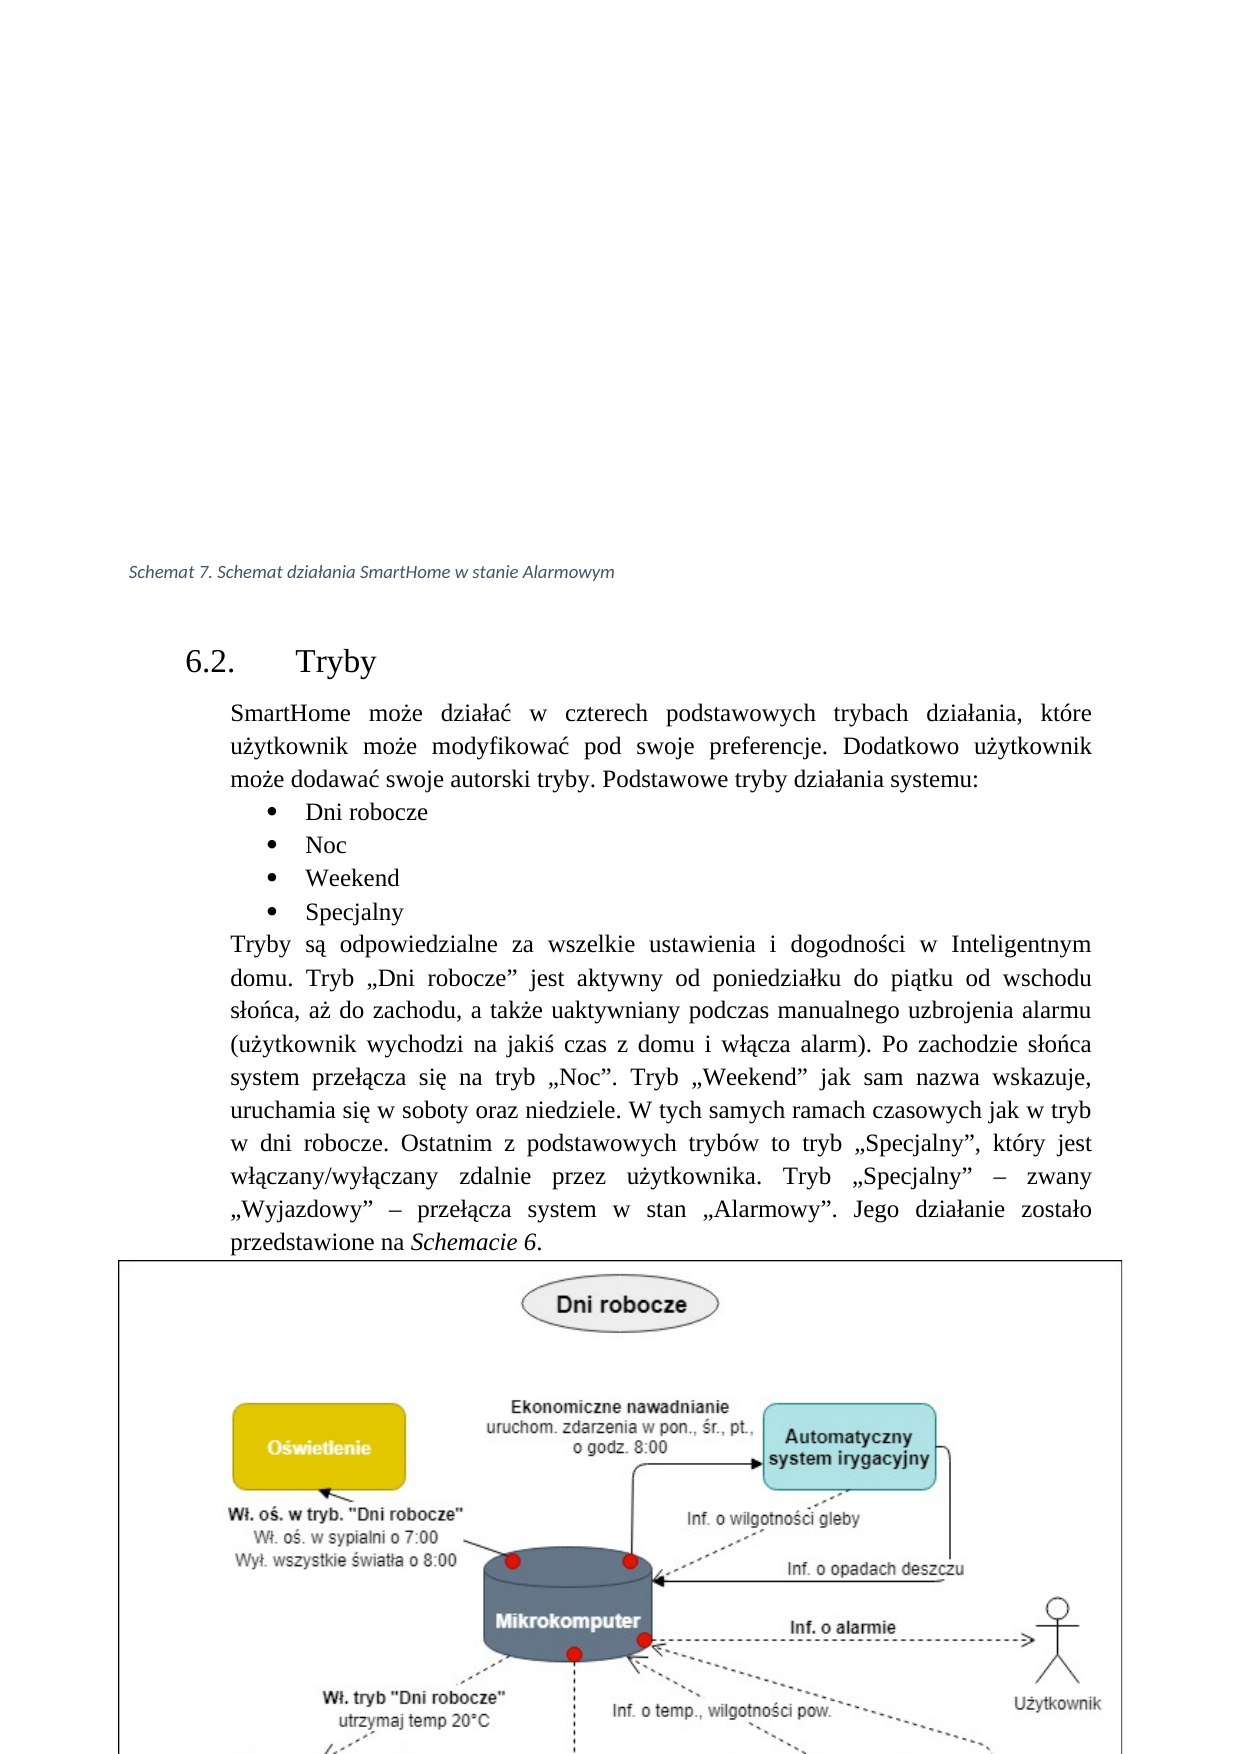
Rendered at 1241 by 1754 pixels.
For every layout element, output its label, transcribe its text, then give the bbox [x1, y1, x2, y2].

list Weekend [268, 863, 1093, 892]
list Tryby są odpowiedzialne za wszelkie ustawienia i dogodności w Inteligentnym domu. Tryb „Dni robocze” jest aktywny od poniedziałku do piątku od wschodu słońca, aż do zachodu, a także uaktywniany podczas manualnego uzbrojenia alarmu (użytkownik wychodzi na jakiś czas z domu i włącza alarm). Po zachodzie słońca system przełącza się na tryb „Noc”. Tryb „Weekend” jak sam nazwa wskazuje, uruchamia się w soboty oraz niedziele. W tych samych ramach czasowych jak w tryb w dni robocze. Ostatnim z podstawowych trybów to tryb „Specjalny”, który jest włączany/wyłączany zdalnie przez użytkownika. Tryb „Specjalny” – zwany „Wyjazdowy” – przełącza system w stan „Alarmowy”. Jego działanie zostało przedstawione na Schemacie 6. [230, 929, 1093, 1256]
list Noc [268, 831, 1093, 859]
list Specjalny [268, 897, 1093, 925]
list SmartHome może działać w czterech podstawowych trybach działania, które użytkownik może modyfikować pod swoje preferencje. Dodatkowo użytkownik może dodawać swoje autorski tryby. Podstawowe tryby działania systemu: [230, 698, 1093, 793]
picture [118, 1260, 1123, 1754]
list Tryby [185, 641, 1093, 679]
list Dni robocze [268, 797, 1093, 826]
